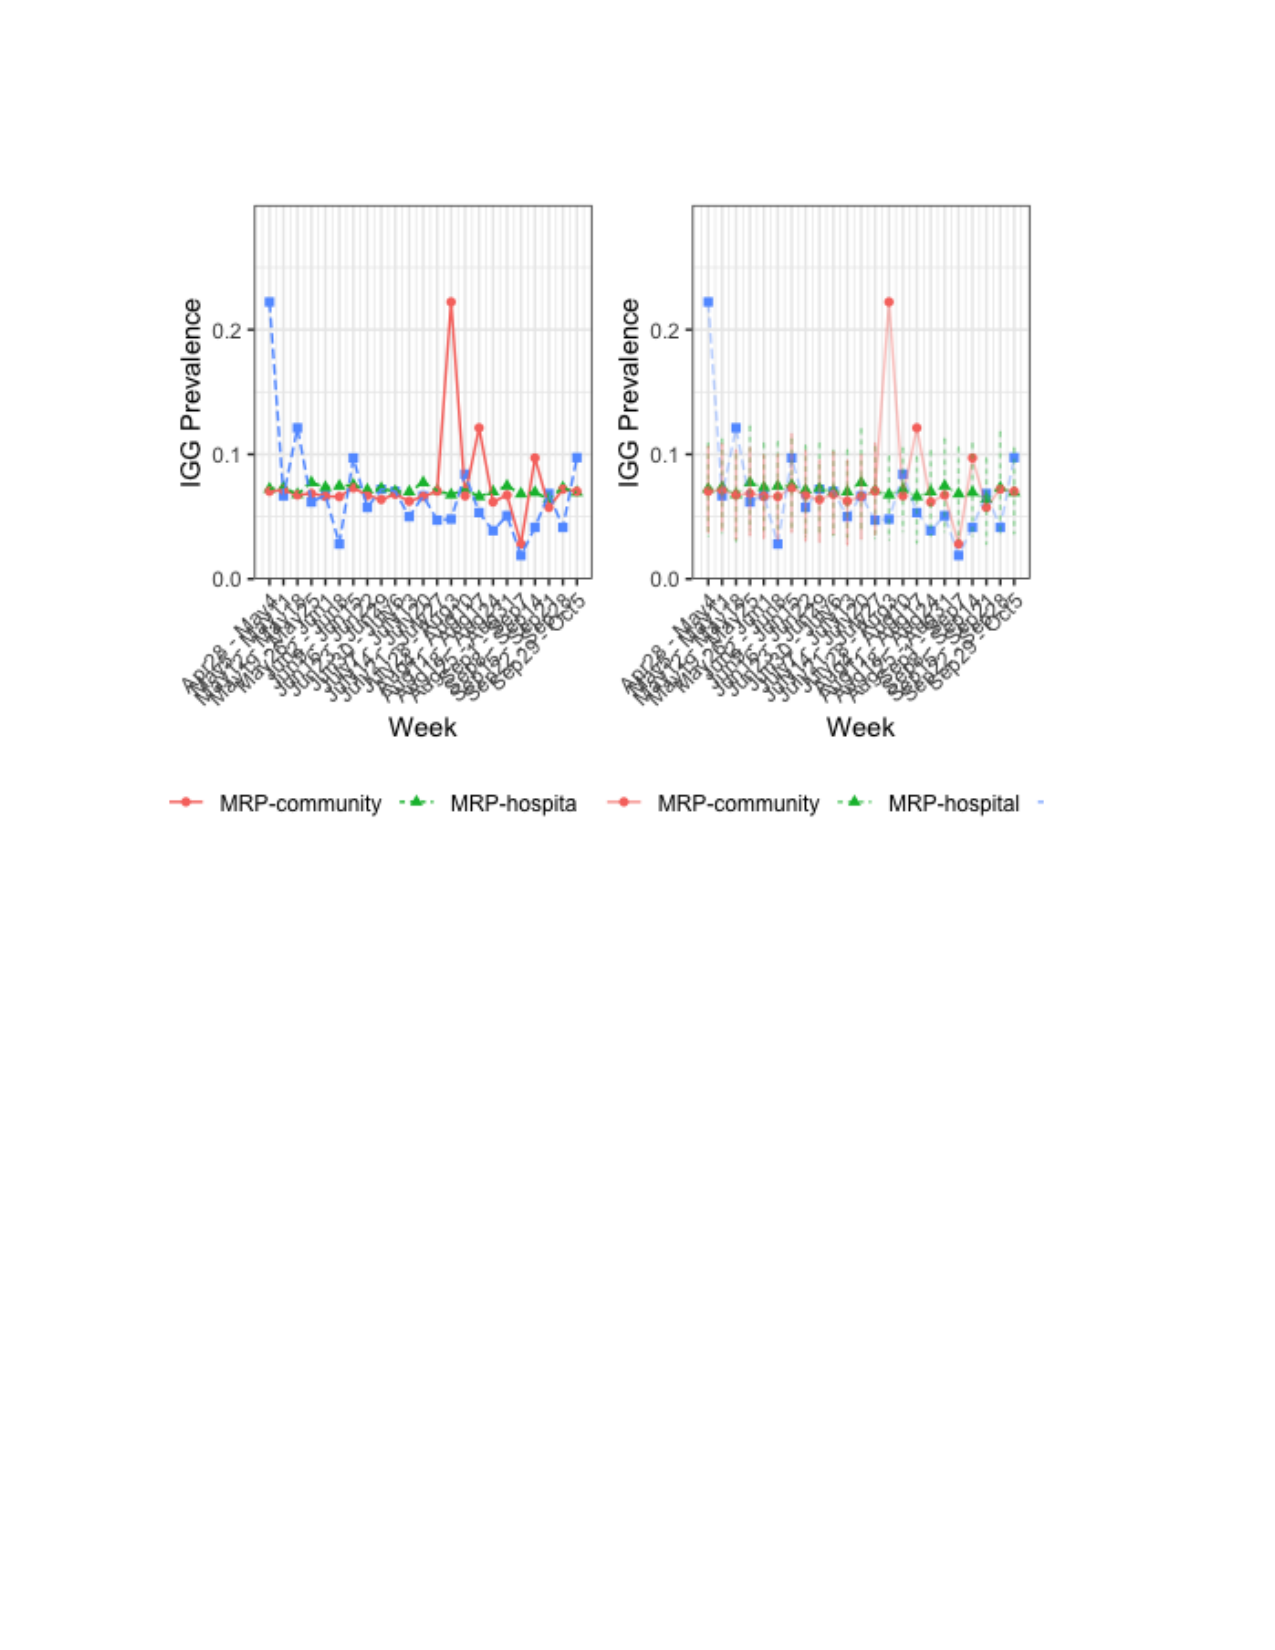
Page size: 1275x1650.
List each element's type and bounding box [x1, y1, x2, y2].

picture [168, 150, 1044, 850]
